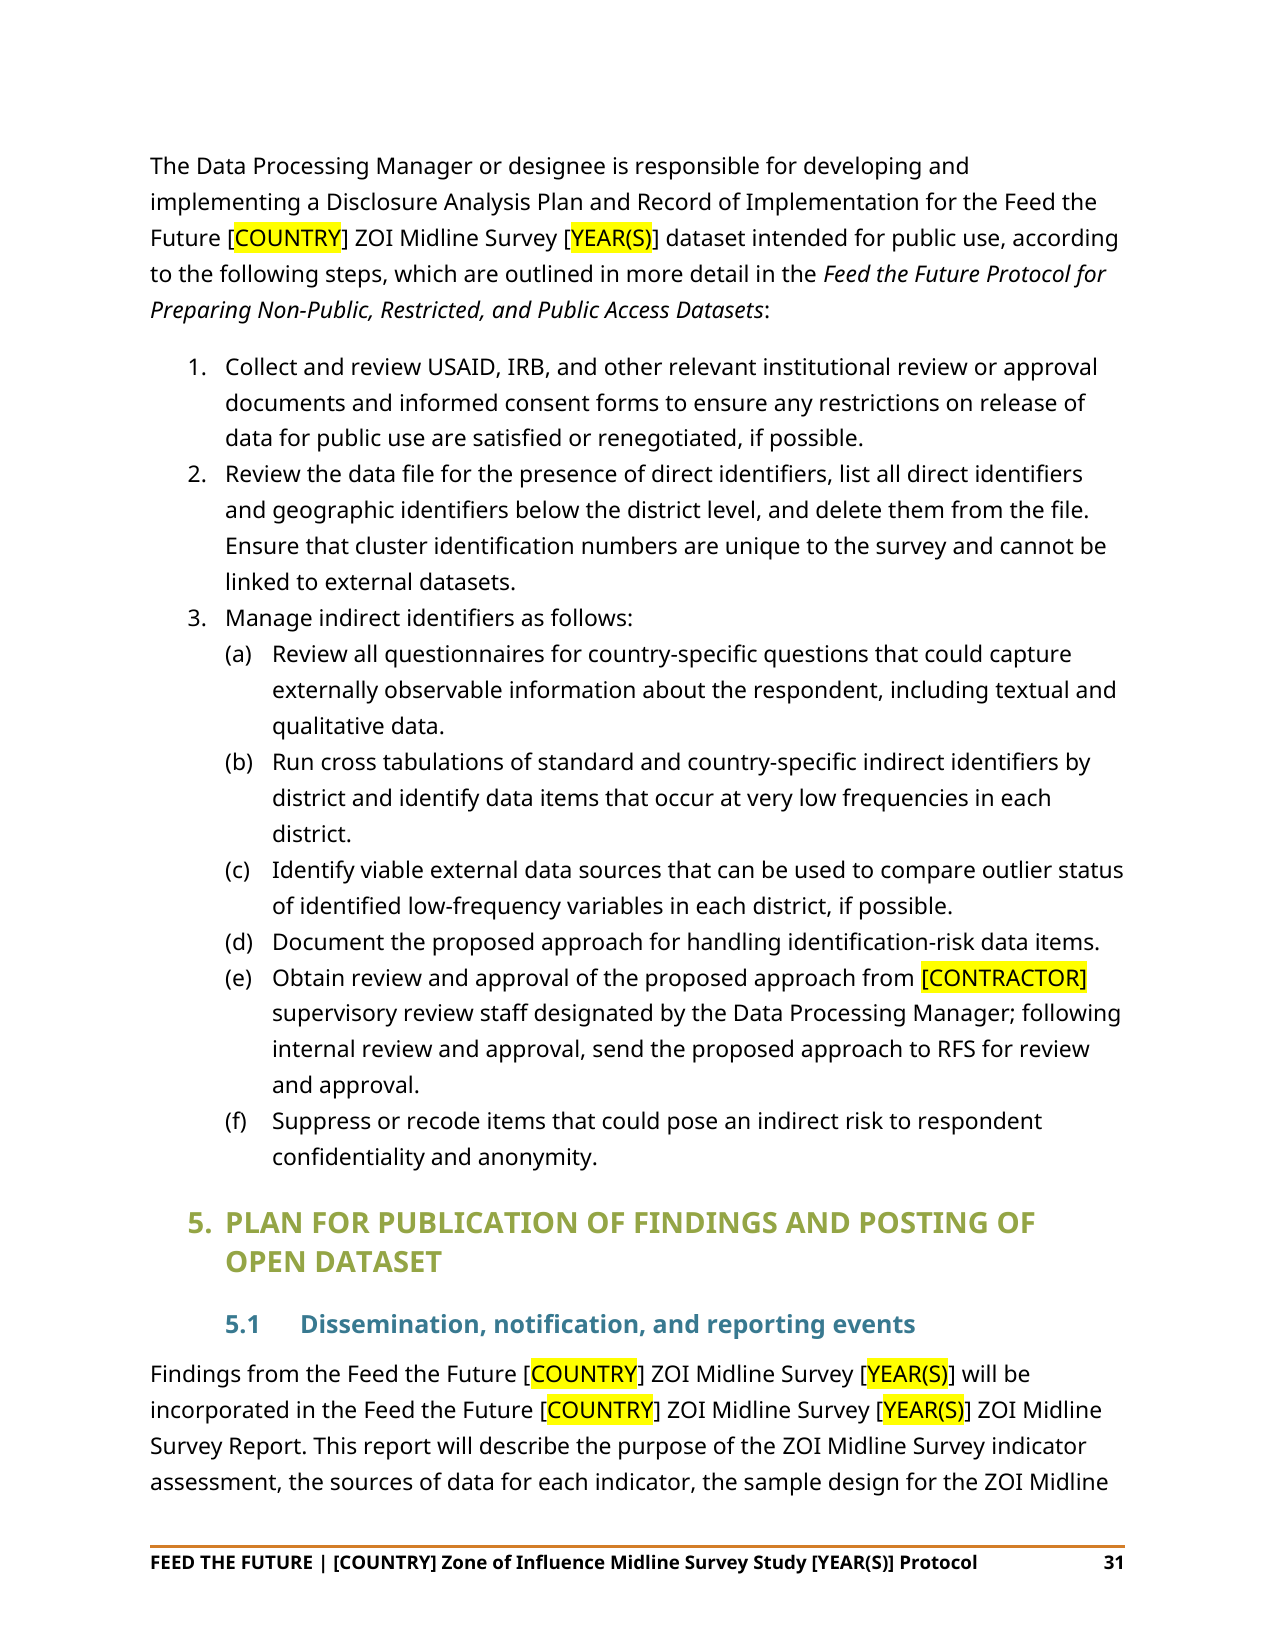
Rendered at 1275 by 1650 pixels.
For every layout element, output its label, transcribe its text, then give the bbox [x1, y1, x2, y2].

list (b) Run cross tabulations of standard and country-specific indirect identifiers by district and identify data items that occur at very low frequencies in each district. [225, 746, 1125, 849]
subtitle 5. Plan for publication of findings and posting of open dataset [187, 1202, 1125, 1281]
list (e) Obtain review and approval of the proposed approach from [CONTRACTOR] supervisory review staff designated by the Data Processing Manager; following internal review and approval, send the proposed approach to RFS for review and approval. [225, 961, 1125, 1101]
text The Data Processing Manager or designee is responsible for developing and implementing a Disclosure Analysis Plan and Record of Implementation for the Feed the Future [COUNTRY] ZOI Midline Survey [YEAR(S)] dataset intended for public use, according to the following steps, which are outlined in more detail in the Feed the Future Protocol for Preparing Non-Public, Restricted, and Public Access Datasets: [150, 150, 1125, 325]
subtitle 5.1 Dissemination, notification, and reporting events [225, 1306, 1125, 1341]
list (c) Identify viable external data sources that can be used to compare outlier status of identified low-frequency variables in each district, if possible. [225, 854, 1125, 921]
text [150, 1358, 1125, 1497]
list (a) Review all questionnaires for country-specific questions that could capture externally observable information about the respondent, including textual and qualitative data. [225, 638, 1125, 741]
list Review the data file for the presence of direct identifiers, list all direct identifiers and geographic identifiers below the district level, and delete them from the file. Ensure that cluster identification numbers are unique to the survey and cannot be linked to external datasets. [187, 458, 1125, 597]
list Collect and review USAID, IRB, and other relevant institutional review or approval documents and informed consent forms to ensure any restrictions on release of data for public use are satisfied or renegotiated, if possible. [187, 351, 1125, 454]
list Manage indirect identifiers as follows: [187, 602, 1125, 633]
list (f) Suppress or recode items that could pose an indirect risk to respondent confidentiality and anonymity. [225, 1105, 1125, 1172]
list (d) Document the proposed approach for handling identification-risk data items. [225, 926, 1125, 957]
